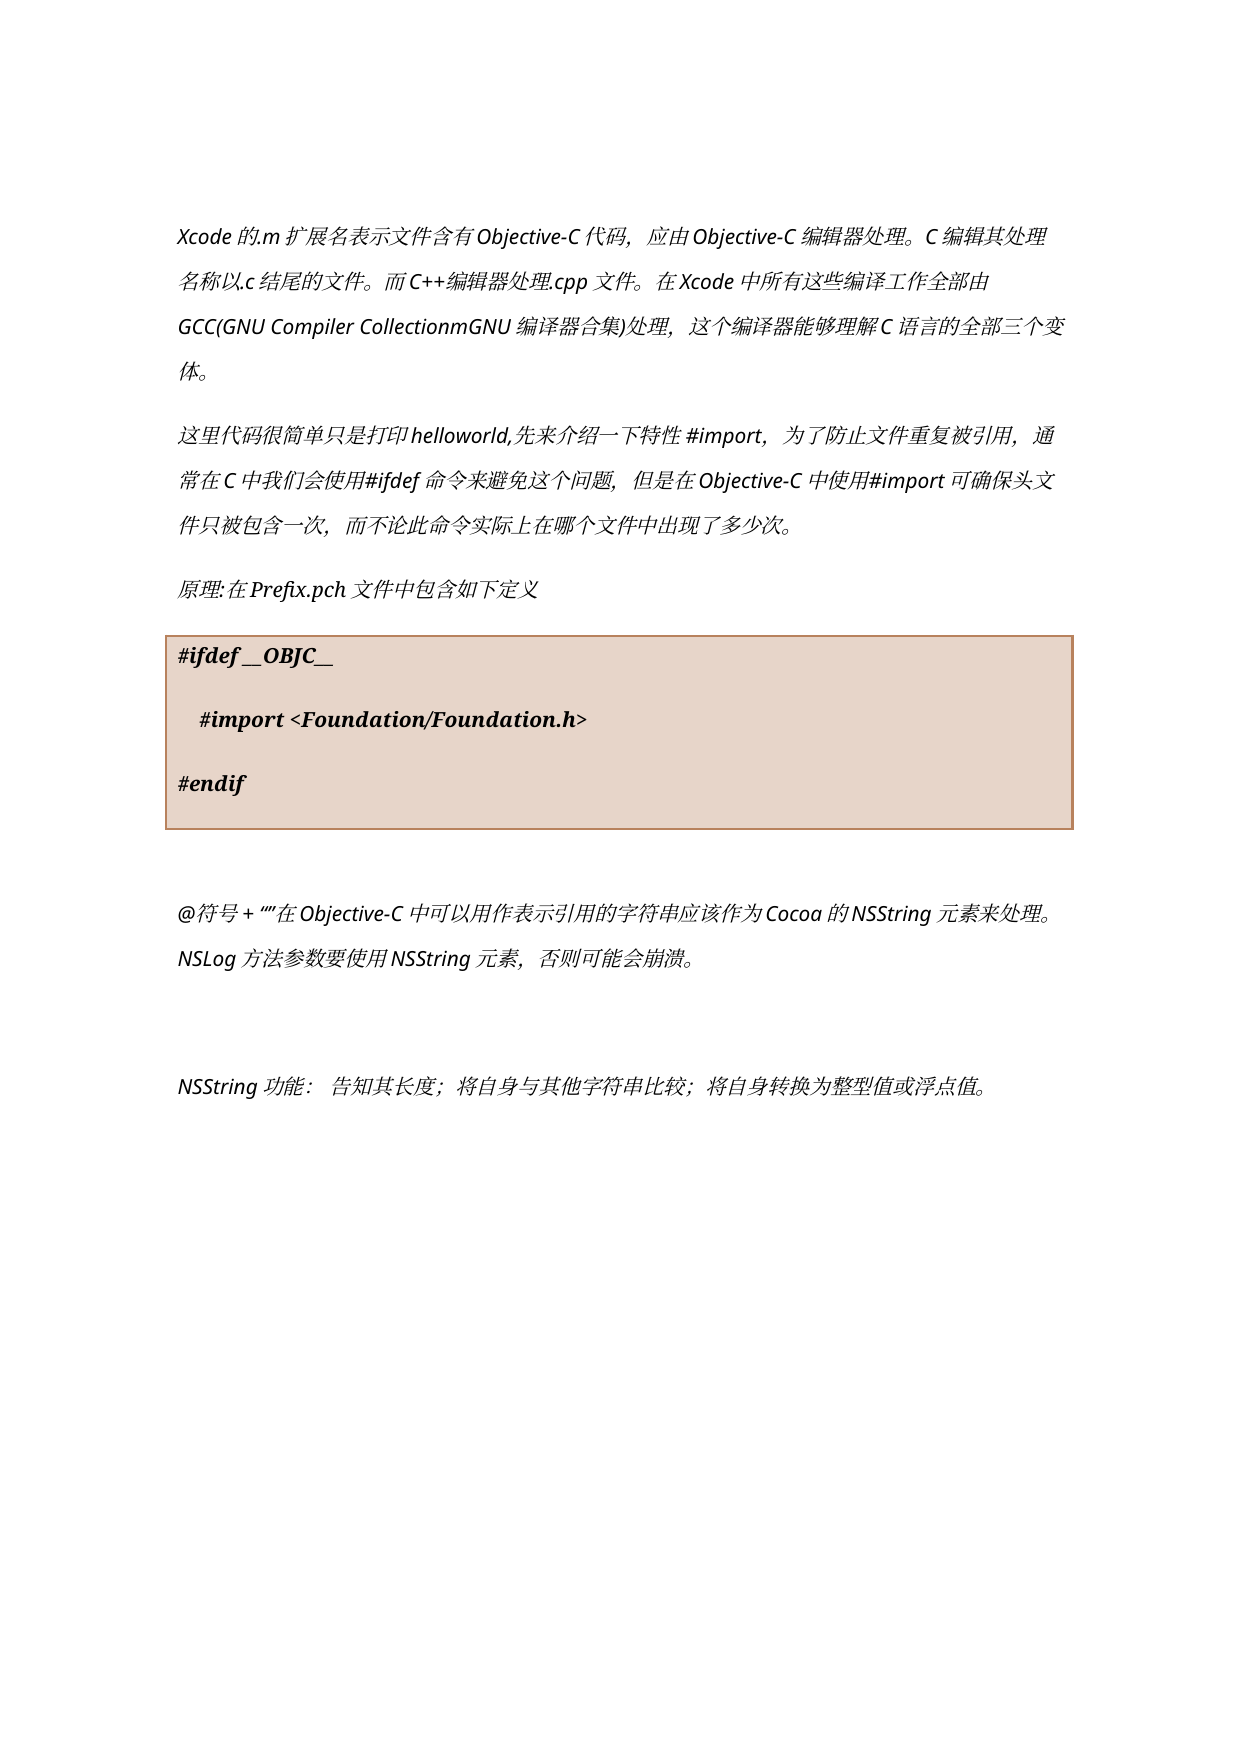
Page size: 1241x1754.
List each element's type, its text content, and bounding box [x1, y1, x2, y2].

text 这里代码很简单只是打印helloworld,先来介绍一下特性 #import，为了防止文件重复被引用，通常在C中我们会使用#ifdef命令来避免这个问题，但是在Objective-C中使用#import可确保头文件只被包含一次，而不论此命令实际上在哪个文件中出现了多少次。 [177, 416, 1063, 543]
text 原理:在Prefix.pch文件中包含如下定义 [177, 570, 1063, 608]
text NSString功能： 告知其长度；将自身与其他字符串比较；将自身转换为整型值或浮点值。 [177, 1067, 1063, 1104]
text @符号 + “”在Objective-C中可以用作表示引用的字符串应该作为Cocoa的NSString元素来处理。NSLog方法参数要使用NSString元素，否则可能会崩溃。 [177, 894, 1063, 976]
table_header #ifdef __OBJC__ #import <Foundation/Foundation.h> #endif [167, 637, 1071, 828]
text Xcode的.m扩展名表示文件含有Objective-C代码，应由Objective-C编辑器处理。C编辑其处理名称以.c结尾的文件。而C++编辑器处理.cpp文件。在Xcode中所有这些编译工作全部由GCC(GNU Compiler CollectionmGNU编译器合集)处理，这个编译器能够理解C语言的全部三个变体。 [177, 217, 1063, 389]
